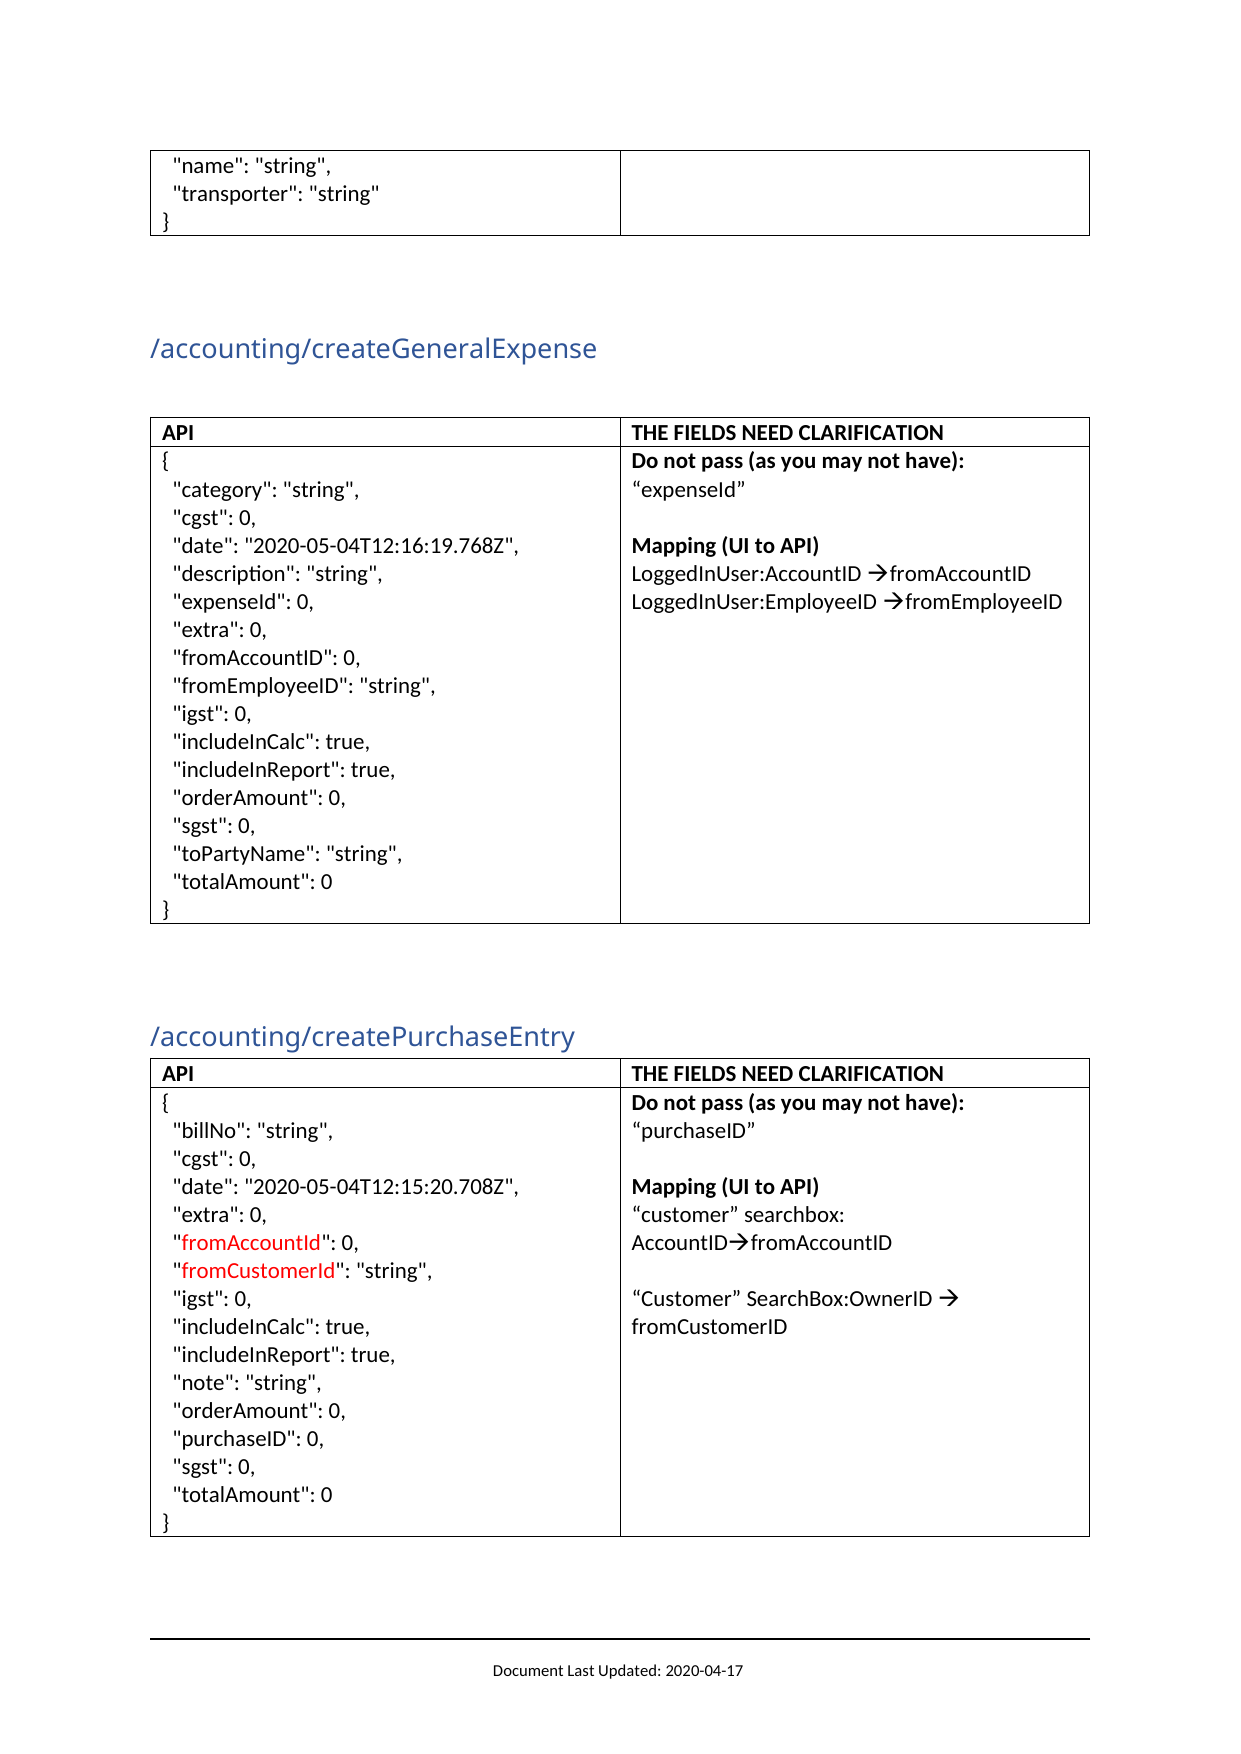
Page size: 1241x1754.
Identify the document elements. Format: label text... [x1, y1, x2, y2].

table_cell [151, 151, 620, 235]
subtitle /accounting/createGeneralExpense [150, 330, 1090, 367]
table_header API [151, 418, 620, 446]
subtitle /accounting/createPurchaseEntry [150, 1018, 1090, 1055]
table_header THE FIELDS NEED CLARIFICATION [621, 1059, 1089, 1087]
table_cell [621, 151, 1089, 235]
table_cell Do not pass (as you may not have): “expenseId” Mapping (UI to API) LoggedInUser:AccountID fromAccountID LoggedInUser:EmployeeID fromEmployeeID [621, 447, 1089, 923]
table_header THE FIELDS NEED CLARIFICATION [621, 418, 1089, 446]
table_header API [151, 1059, 620, 1087]
